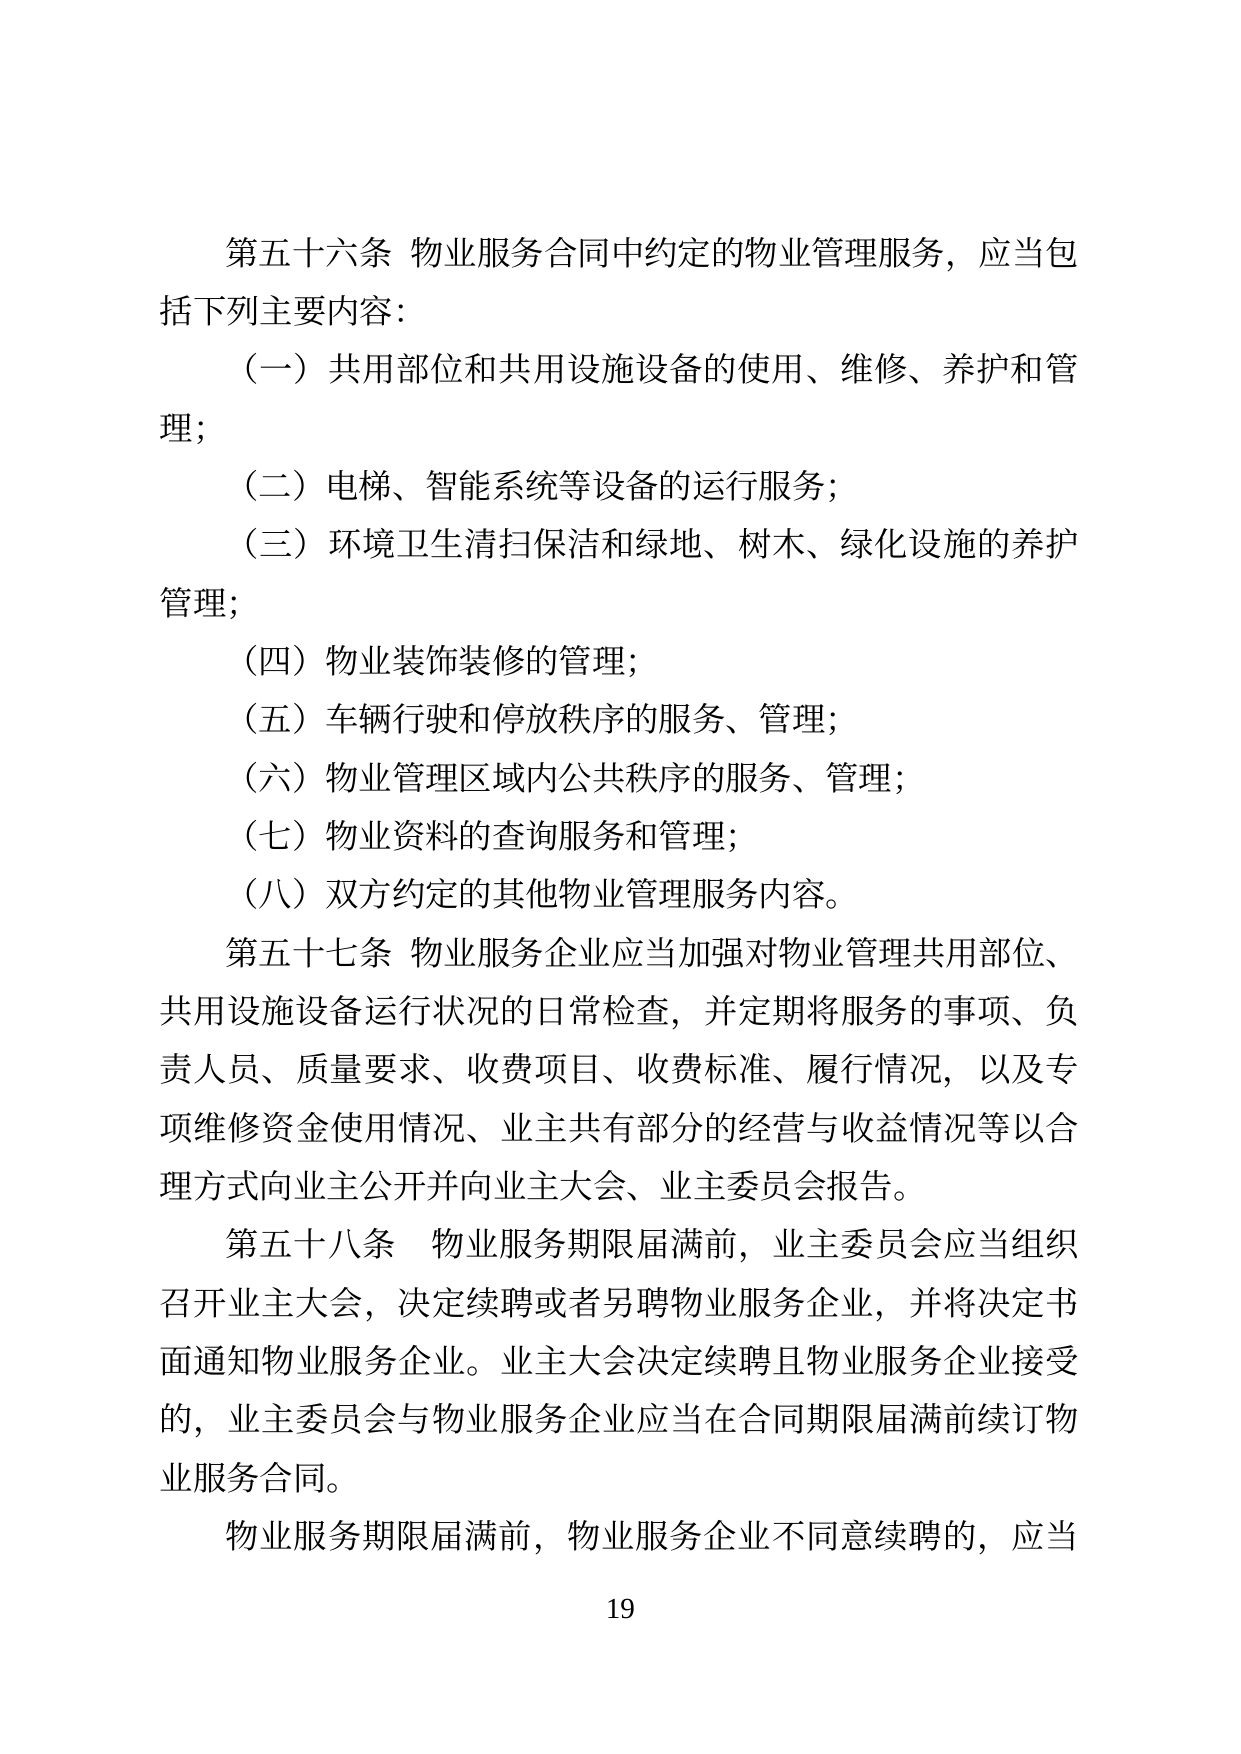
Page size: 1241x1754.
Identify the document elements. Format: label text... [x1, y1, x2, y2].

text 第五十七条 物业服务企业应当加强对物业管理共用部位、共用设施设备运行状况的日常检查，并定期将服务的事项、负责人员、质量要求、收费项目、收费标准、履行情况，以及专项维修资金使用情况、业主共有部分的经营与收益情况等以合理方式向业主公开并向业主大会、业主委员会报告。 [159, 918, 1081, 1210]
text （三）环境卫生清扫保洁和绿地、树木、绿化设施的养护、管理； [159, 510, 1081, 627]
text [159, 1502, 1081, 1560]
text （六）物业管理区域内公共秩序的服务、管理； [159, 743, 1081, 802]
text 第五十八条 物业服务期限届满前，业主委员会应当组织召开业主大会，决定续聘或者另聘物业服务企业，并将决定书面通知物业服务企业。业主大会决定续聘且物业服务企业接受的，业主委员会与物业服务企业应当在合同期限届满前续订物业服务合同。 [159, 1210, 1081, 1502]
text （五）车辆行驶和停放秩序的服务、管理； [159, 685, 1081, 743]
text 第五十六条 物业服务合同中约定的物业管理服务，应当包括下列主要内容： [159, 218, 1081, 335]
text （一）共用部位和共用设施设备的使用、维修、养护和管理； [159, 335, 1081, 452]
text （八）双方约定的其他物业管理服务内容。 [159, 860, 1081, 918]
text （七）物业资料的查询服务和管理； [159, 802, 1081, 860]
text （二）电梯、智能系统等设备的运行服务； [159, 452, 1081, 510]
text （四）物业装饰装修的管理； [159, 627, 1081, 685]
